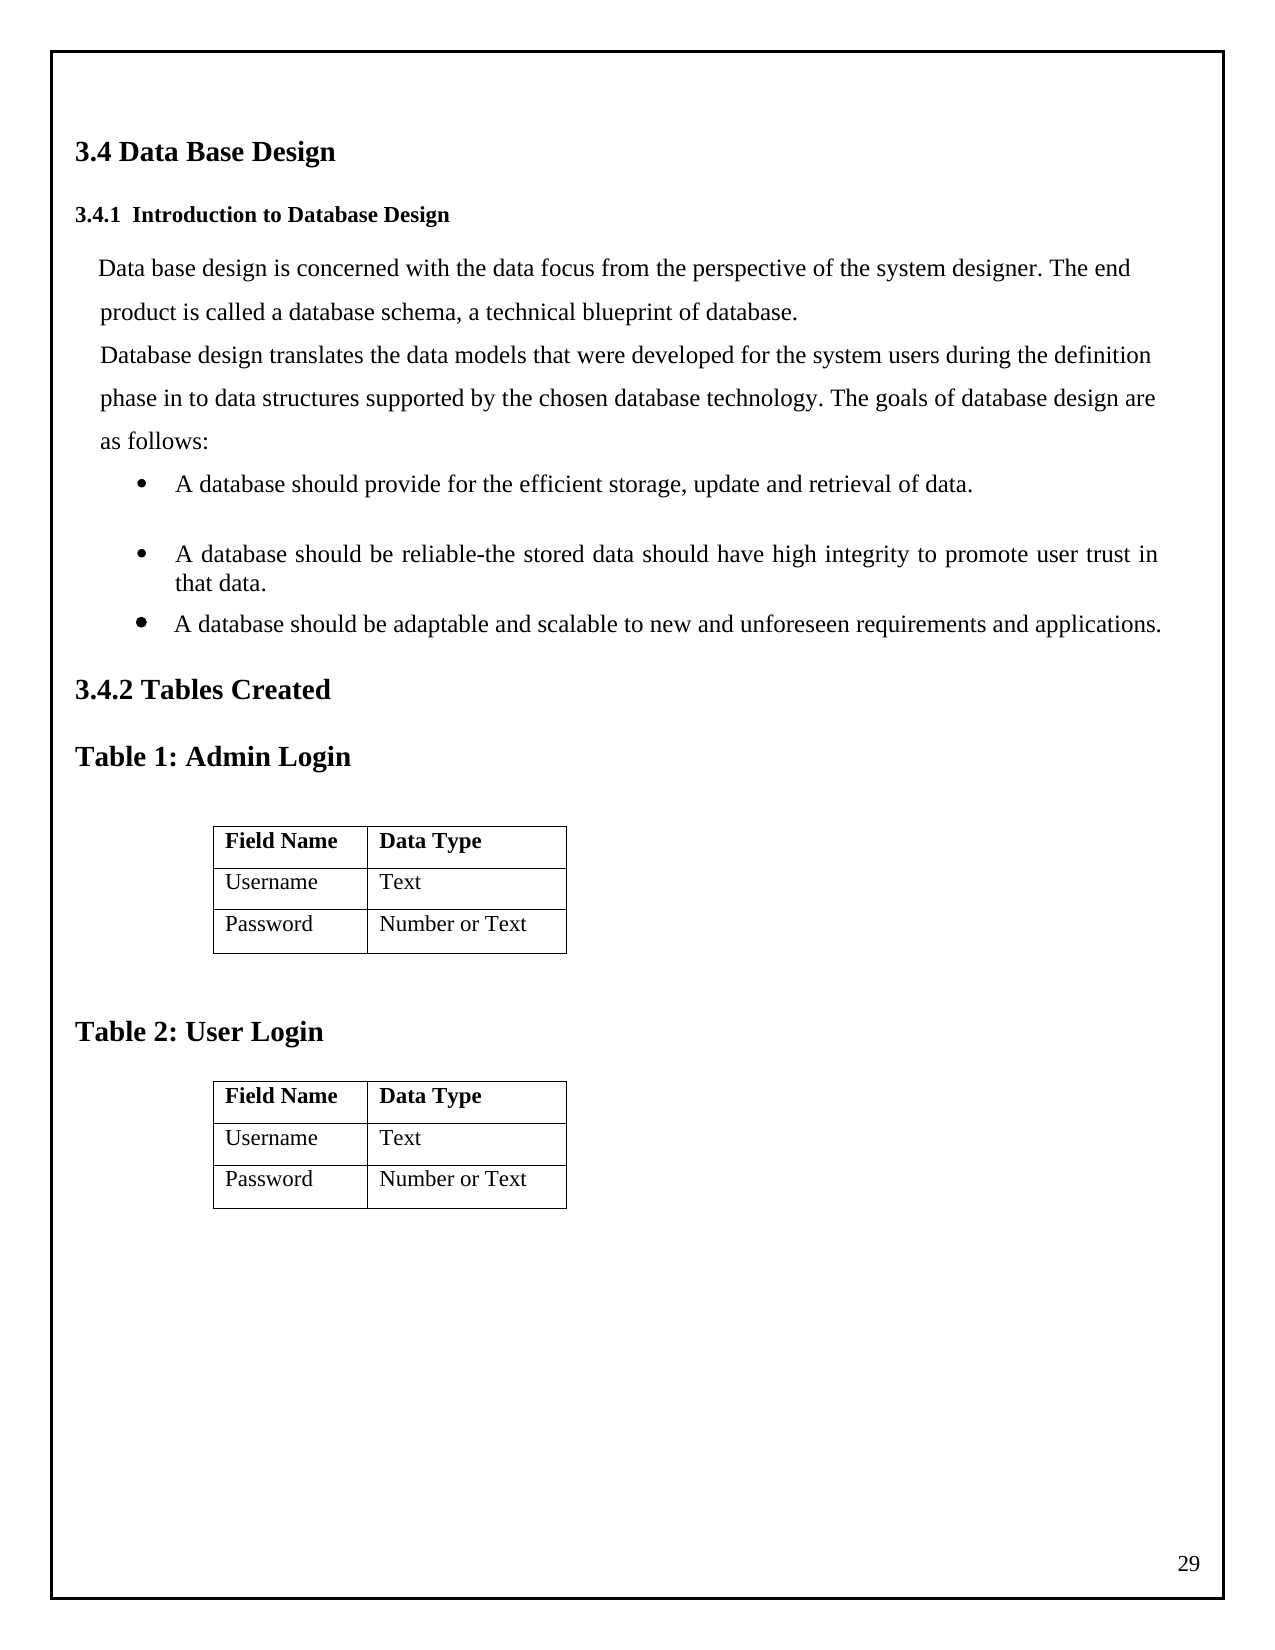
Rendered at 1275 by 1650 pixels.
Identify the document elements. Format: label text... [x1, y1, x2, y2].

list A database should be reliable-the stored data should have high integrity to promote user trust in that data. [137, 539, 1159, 597]
table_cell Password [214, 1166, 367, 1208]
text 3.4.2 Tables Created [75, 672, 1200, 706]
text as follows: [75, 426, 1159, 455]
table_cell Text [368, 869, 566, 909]
table_header Field Name [214, 1082, 367, 1123]
table_cell Password [214, 910, 367, 953]
table_cell Number or Text [368, 1166, 566, 1208]
table_cell Number or Text [368, 910, 566, 953]
table_cell Username [214, 869, 367, 909]
table_cell Username [214, 1124, 367, 1164]
text Table 2: User Login [75, 1014, 1200, 1047]
text Database design translates the data models that were developed for the system users during the definition [75, 340, 1159, 368]
text phase in to data structures supported by the chosen database technology. The goals of database design are [75, 383, 1159, 412]
list A database should provide for the efficient storage, update and retrieval of data. [137, 469, 1159, 498]
table_header Data Type [368, 1082, 566, 1123]
text product is called a database schema, a technical blueprint of database. [75, 297, 1159, 325]
text 3.4.1 Introduction to Database Design [75, 201, 1159, 227]
text Table 1: Admin Login [75, 739, 1200, 773]
text Data base design is concerned with the data focus from the perspective of the system designer. The end [75, 253, 1159, 282]
text 3.4 Data Base Design [75, 134, 1200, 167]
list A database should be adaptable and scalable to new and unforeseen requirements and applications. [136, 609, 1200, 639]
table_header Data Type [368, 827, 566, 867]
table_header Field Name [214, 827, 367, 867]
table_cell Text [368, 1124, 566, 1164]
